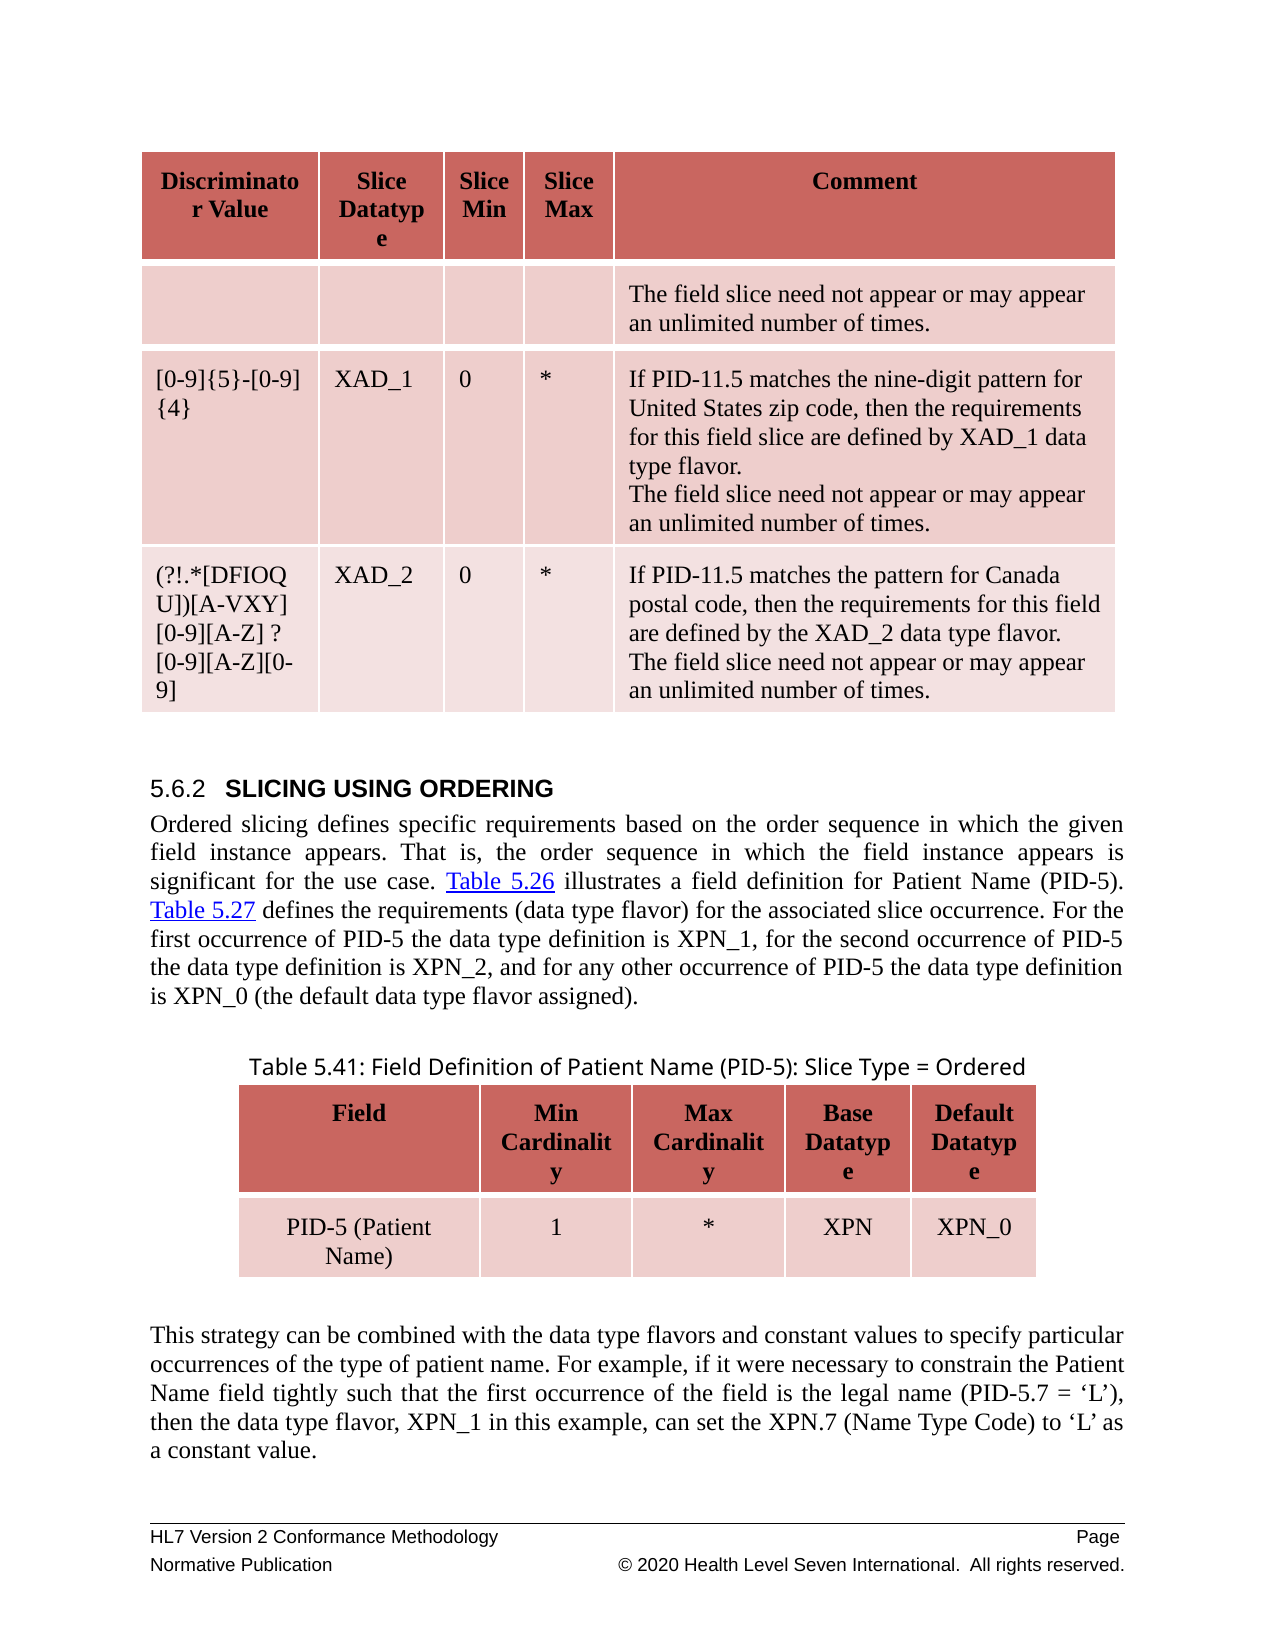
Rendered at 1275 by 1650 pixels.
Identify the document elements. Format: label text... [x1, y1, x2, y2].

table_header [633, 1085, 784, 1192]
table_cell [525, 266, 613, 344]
subtitle Slicing Using Ordering [150, 774, 1125, 802]
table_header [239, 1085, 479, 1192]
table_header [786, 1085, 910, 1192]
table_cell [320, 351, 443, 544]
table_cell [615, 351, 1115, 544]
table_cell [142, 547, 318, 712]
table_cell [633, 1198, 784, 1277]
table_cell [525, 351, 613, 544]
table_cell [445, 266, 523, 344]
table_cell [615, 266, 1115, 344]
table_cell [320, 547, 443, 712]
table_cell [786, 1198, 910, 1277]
text Ordered slicing defines specific requirements based on the order sequence in which the given field instance appears. That is, the order sequence in which the field instance appears is significant for the use case. Table 5.26 illustrates a field definition for Patient Name (PID-5). Table 5.27 defines the requirements (data type flavor) for the associated slice occurrence. For the first occurrence of PID-5 the data type definition is XPN_1, for the second occurrence of PID-5 the data type definition is XPN_2, and for any other occurrence of PID-5 the data type definition is XPN_0 (the default data type flavor assigned). [150, 809, 1125, 1010]
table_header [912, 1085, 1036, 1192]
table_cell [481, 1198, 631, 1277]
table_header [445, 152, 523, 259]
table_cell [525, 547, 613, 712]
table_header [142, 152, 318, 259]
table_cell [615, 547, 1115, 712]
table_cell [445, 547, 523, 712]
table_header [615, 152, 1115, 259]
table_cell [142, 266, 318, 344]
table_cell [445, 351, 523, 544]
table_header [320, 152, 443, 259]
text This strategy can be combined with the data type flavors and constant values to specify particular occurrences of the type of patient name. For example, if it were necessary to constrain the Patient Name field tightly such that the first occurrence of the field is the legal name (PID-5.7 = ‘L’), then the data type flavor, XPN_1 in this example, can set the XPN.7 (Name Type Code) to ‘L’ as a constant value. [150, 1320, 1125, 1464]
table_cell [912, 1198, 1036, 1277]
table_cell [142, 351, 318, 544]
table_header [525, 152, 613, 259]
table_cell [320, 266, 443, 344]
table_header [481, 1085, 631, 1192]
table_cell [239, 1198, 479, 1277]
